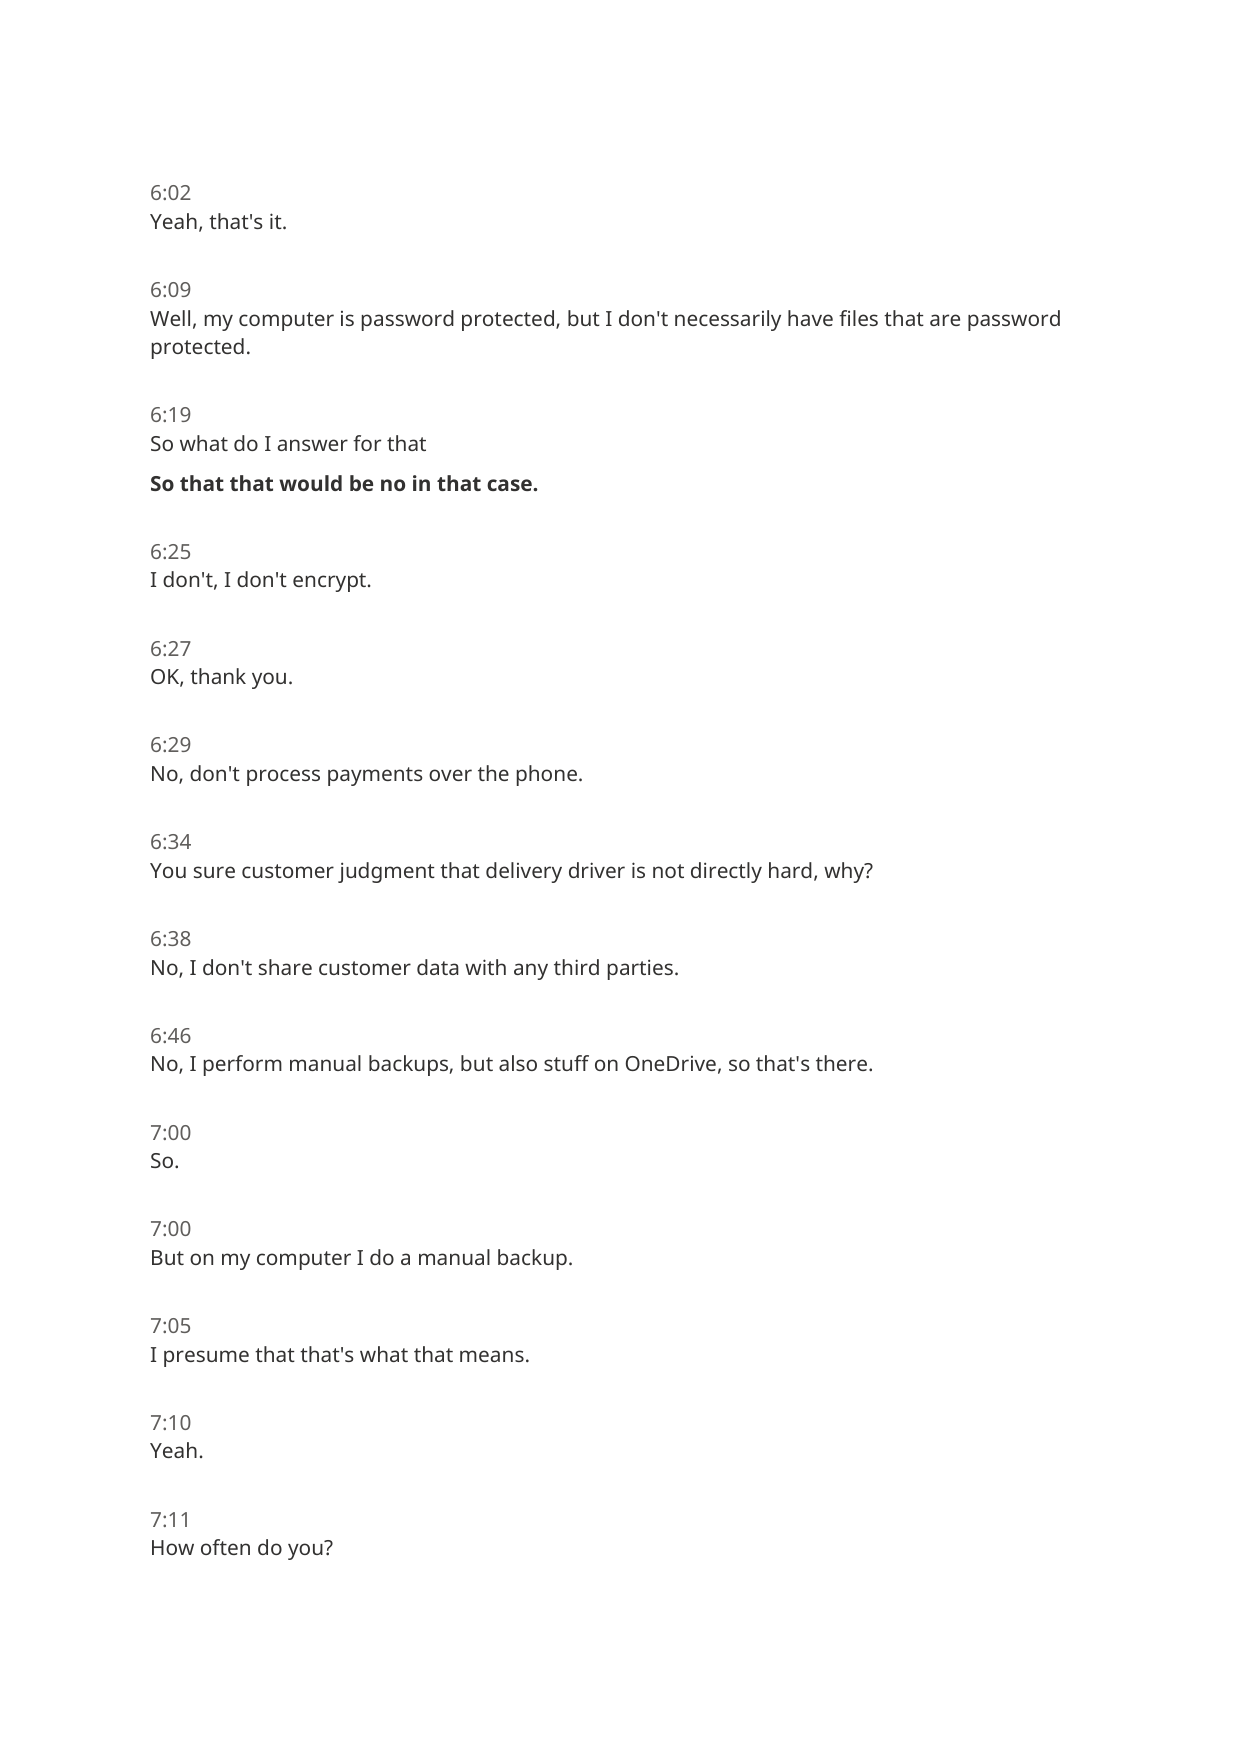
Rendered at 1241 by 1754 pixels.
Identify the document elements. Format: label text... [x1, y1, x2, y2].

text 6:09 Well, my computer is password protected, but I don't necessarily have files that are password protected. [150, 247, 1090, 361]
text 6:02 Yeah, that's it. [150, 150, 1090, 235]
text 6:25 I don't, I don't encrypt. [150, 509, 1090, 594]
text 6:38 No, I don't share customer data with any third parties. [150, 896, 1090, 981]
text 6:19 So what do I answer for that [150, 372, 1090, 457]
text 6:46 No, I perform manual backups, but also stuff on OneDrive, so that's there. [150, 992, 1090, 1078]
text 7:00 So. [150, 1089, 1090, 1174]
text 6:29 No, don't process payments over the phone. [150, 702, 1090, 787]
text 6:27 OK, thank you. [150, 605, 1090, 691]
text So that that would be no in that case. [150, 469, 1090, 497]
text 6:34 You sure customer judgment that delivery driver is not directly hard, why? [150, 799, 1090, 884]
text 7:00 But on my computer I do a manual backup. [150, 1186, 1090, 1271]
text 7:10 Yeah. [150, 1379, 1090, 1465]
text 7:05 I presume that that's what that means. [150, 1283, 1090, 1368]
text 7:11 How often do you? [150, 1476, 1090, 1562]
